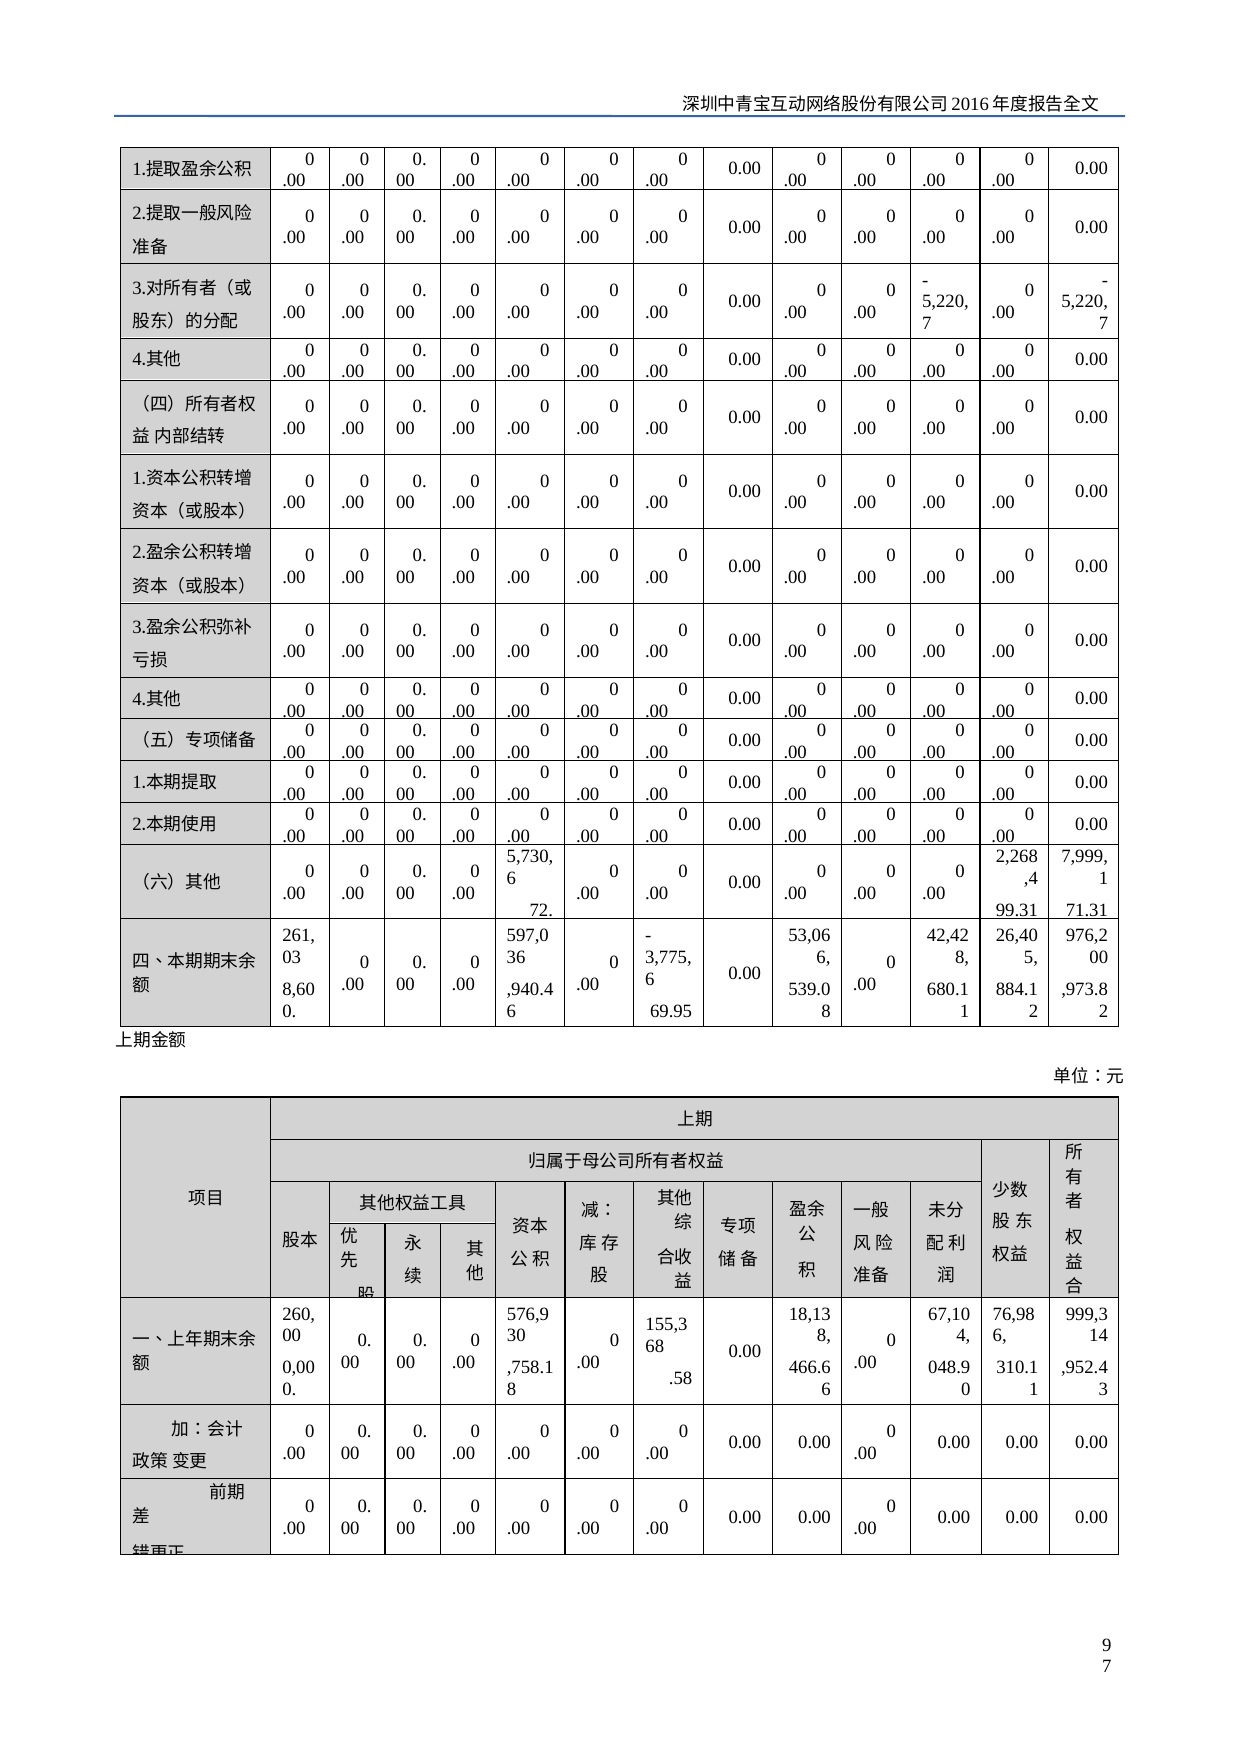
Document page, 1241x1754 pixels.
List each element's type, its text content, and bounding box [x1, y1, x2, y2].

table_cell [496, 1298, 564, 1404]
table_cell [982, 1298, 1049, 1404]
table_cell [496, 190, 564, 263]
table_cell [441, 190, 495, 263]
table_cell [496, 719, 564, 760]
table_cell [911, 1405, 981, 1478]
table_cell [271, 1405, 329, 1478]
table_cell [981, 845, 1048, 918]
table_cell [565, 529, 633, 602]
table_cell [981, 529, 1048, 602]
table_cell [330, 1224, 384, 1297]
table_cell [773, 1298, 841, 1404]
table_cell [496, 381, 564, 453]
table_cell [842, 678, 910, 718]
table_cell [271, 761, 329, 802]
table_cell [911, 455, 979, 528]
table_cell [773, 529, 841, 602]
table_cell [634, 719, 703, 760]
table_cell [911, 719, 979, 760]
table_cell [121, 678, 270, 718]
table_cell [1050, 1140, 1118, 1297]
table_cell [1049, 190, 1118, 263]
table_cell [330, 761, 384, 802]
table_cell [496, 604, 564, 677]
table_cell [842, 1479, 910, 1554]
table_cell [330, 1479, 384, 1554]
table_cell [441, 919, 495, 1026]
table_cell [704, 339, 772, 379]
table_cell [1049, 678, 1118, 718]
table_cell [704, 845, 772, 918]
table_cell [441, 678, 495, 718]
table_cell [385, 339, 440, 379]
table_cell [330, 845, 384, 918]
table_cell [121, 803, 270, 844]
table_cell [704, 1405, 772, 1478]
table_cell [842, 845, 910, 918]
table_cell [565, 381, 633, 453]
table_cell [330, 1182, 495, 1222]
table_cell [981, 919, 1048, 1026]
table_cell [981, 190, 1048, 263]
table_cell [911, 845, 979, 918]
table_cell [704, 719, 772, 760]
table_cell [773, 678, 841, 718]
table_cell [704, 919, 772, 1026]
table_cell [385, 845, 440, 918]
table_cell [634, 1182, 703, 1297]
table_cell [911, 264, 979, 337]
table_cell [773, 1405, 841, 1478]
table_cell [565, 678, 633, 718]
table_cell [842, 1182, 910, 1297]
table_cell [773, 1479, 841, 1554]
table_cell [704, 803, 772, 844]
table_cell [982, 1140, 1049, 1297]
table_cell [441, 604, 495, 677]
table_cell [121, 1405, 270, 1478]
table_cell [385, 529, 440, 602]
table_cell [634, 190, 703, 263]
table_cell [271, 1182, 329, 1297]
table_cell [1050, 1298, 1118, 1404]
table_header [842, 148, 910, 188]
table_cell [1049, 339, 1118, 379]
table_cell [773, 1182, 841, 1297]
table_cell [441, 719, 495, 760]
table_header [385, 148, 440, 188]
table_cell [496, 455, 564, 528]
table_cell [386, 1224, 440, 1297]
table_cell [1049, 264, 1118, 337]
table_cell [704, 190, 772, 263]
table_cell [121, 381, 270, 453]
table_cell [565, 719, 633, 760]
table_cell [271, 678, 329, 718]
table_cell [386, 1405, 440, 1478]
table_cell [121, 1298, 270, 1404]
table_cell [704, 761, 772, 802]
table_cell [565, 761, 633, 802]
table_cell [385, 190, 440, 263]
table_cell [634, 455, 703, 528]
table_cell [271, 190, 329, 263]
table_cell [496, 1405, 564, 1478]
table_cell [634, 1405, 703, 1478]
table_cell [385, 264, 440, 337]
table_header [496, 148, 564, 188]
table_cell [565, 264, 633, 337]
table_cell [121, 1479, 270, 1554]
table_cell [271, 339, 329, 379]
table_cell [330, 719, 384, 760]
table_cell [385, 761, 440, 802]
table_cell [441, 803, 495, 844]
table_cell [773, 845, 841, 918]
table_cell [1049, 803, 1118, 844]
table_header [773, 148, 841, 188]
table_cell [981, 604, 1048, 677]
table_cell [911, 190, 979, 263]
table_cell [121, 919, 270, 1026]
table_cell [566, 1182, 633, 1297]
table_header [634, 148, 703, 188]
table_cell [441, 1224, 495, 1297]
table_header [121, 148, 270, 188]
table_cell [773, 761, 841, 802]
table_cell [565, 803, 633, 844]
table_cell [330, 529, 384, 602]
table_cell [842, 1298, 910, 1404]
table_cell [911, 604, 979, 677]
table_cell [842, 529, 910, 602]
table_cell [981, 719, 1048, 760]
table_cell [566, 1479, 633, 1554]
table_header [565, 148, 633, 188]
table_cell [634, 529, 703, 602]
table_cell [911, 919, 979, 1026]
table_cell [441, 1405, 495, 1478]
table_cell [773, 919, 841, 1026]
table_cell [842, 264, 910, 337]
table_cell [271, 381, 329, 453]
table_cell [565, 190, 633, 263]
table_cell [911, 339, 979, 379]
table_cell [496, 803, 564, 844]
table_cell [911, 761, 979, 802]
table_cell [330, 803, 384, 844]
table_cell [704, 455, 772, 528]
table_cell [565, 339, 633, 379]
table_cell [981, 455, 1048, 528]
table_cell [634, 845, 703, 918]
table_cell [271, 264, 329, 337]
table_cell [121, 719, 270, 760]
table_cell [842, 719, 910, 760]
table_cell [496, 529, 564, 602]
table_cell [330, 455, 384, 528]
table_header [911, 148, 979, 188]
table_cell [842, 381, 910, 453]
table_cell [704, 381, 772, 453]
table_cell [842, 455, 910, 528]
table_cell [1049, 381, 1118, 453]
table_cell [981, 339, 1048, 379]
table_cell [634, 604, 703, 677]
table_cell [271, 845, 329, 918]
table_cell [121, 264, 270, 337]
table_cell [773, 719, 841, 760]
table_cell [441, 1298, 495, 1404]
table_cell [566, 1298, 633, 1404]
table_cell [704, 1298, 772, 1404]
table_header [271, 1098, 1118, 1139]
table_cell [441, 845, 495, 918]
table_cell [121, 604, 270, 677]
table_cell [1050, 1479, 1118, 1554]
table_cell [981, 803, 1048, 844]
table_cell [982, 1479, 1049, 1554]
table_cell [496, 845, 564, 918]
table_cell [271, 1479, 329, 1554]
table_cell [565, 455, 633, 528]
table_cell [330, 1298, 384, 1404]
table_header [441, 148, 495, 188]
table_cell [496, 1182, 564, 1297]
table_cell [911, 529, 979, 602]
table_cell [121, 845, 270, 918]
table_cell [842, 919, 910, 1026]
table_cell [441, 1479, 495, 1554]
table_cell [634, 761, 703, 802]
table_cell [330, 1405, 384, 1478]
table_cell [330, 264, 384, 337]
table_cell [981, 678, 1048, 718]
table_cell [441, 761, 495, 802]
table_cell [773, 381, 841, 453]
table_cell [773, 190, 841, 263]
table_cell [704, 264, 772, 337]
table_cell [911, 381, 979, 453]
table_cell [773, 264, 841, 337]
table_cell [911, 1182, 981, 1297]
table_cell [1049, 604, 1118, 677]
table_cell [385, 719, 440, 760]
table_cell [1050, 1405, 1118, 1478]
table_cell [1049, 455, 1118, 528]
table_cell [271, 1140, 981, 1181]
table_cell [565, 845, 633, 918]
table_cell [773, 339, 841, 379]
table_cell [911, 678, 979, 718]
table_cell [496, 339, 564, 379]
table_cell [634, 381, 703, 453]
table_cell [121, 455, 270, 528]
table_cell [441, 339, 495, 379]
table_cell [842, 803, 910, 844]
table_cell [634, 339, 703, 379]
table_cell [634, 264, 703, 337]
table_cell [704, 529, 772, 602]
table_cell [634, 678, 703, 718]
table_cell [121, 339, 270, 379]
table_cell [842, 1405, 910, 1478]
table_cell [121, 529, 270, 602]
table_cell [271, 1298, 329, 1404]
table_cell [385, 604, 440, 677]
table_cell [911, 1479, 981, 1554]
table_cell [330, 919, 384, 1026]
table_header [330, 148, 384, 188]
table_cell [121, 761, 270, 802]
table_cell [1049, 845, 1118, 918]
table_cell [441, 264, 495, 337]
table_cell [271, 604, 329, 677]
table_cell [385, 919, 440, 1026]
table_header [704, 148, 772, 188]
text 上期金额 [116, 1027, 1124, 1051]
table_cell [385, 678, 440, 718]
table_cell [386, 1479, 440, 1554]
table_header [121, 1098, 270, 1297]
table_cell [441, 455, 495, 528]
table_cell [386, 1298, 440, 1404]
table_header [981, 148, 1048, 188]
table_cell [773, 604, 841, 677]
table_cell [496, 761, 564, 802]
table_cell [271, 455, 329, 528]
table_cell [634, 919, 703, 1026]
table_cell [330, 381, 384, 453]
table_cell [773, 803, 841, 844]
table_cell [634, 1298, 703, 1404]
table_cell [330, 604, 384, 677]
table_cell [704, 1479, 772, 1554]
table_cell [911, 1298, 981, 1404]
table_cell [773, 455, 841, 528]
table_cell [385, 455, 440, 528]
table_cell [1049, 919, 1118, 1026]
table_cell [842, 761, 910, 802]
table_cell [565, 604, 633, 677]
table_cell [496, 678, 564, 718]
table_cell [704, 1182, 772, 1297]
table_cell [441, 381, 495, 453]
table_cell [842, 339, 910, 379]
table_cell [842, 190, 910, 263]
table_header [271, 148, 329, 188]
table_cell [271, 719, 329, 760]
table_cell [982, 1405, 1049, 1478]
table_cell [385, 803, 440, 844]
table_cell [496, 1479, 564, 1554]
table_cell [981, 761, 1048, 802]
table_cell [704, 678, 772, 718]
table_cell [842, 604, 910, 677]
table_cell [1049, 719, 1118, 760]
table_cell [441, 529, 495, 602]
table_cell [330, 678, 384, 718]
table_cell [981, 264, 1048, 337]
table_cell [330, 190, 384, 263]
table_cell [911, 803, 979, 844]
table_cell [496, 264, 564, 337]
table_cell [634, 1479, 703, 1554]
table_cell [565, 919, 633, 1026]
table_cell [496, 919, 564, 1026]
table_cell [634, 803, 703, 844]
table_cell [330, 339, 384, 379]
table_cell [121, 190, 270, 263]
text 单位：元 [116, 1064, 1124, 1088]
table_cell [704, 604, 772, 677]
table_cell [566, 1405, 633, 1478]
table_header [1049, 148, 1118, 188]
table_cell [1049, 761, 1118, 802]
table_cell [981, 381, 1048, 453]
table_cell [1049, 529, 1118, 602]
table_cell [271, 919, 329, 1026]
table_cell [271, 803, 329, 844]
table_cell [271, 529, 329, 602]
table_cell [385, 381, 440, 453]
